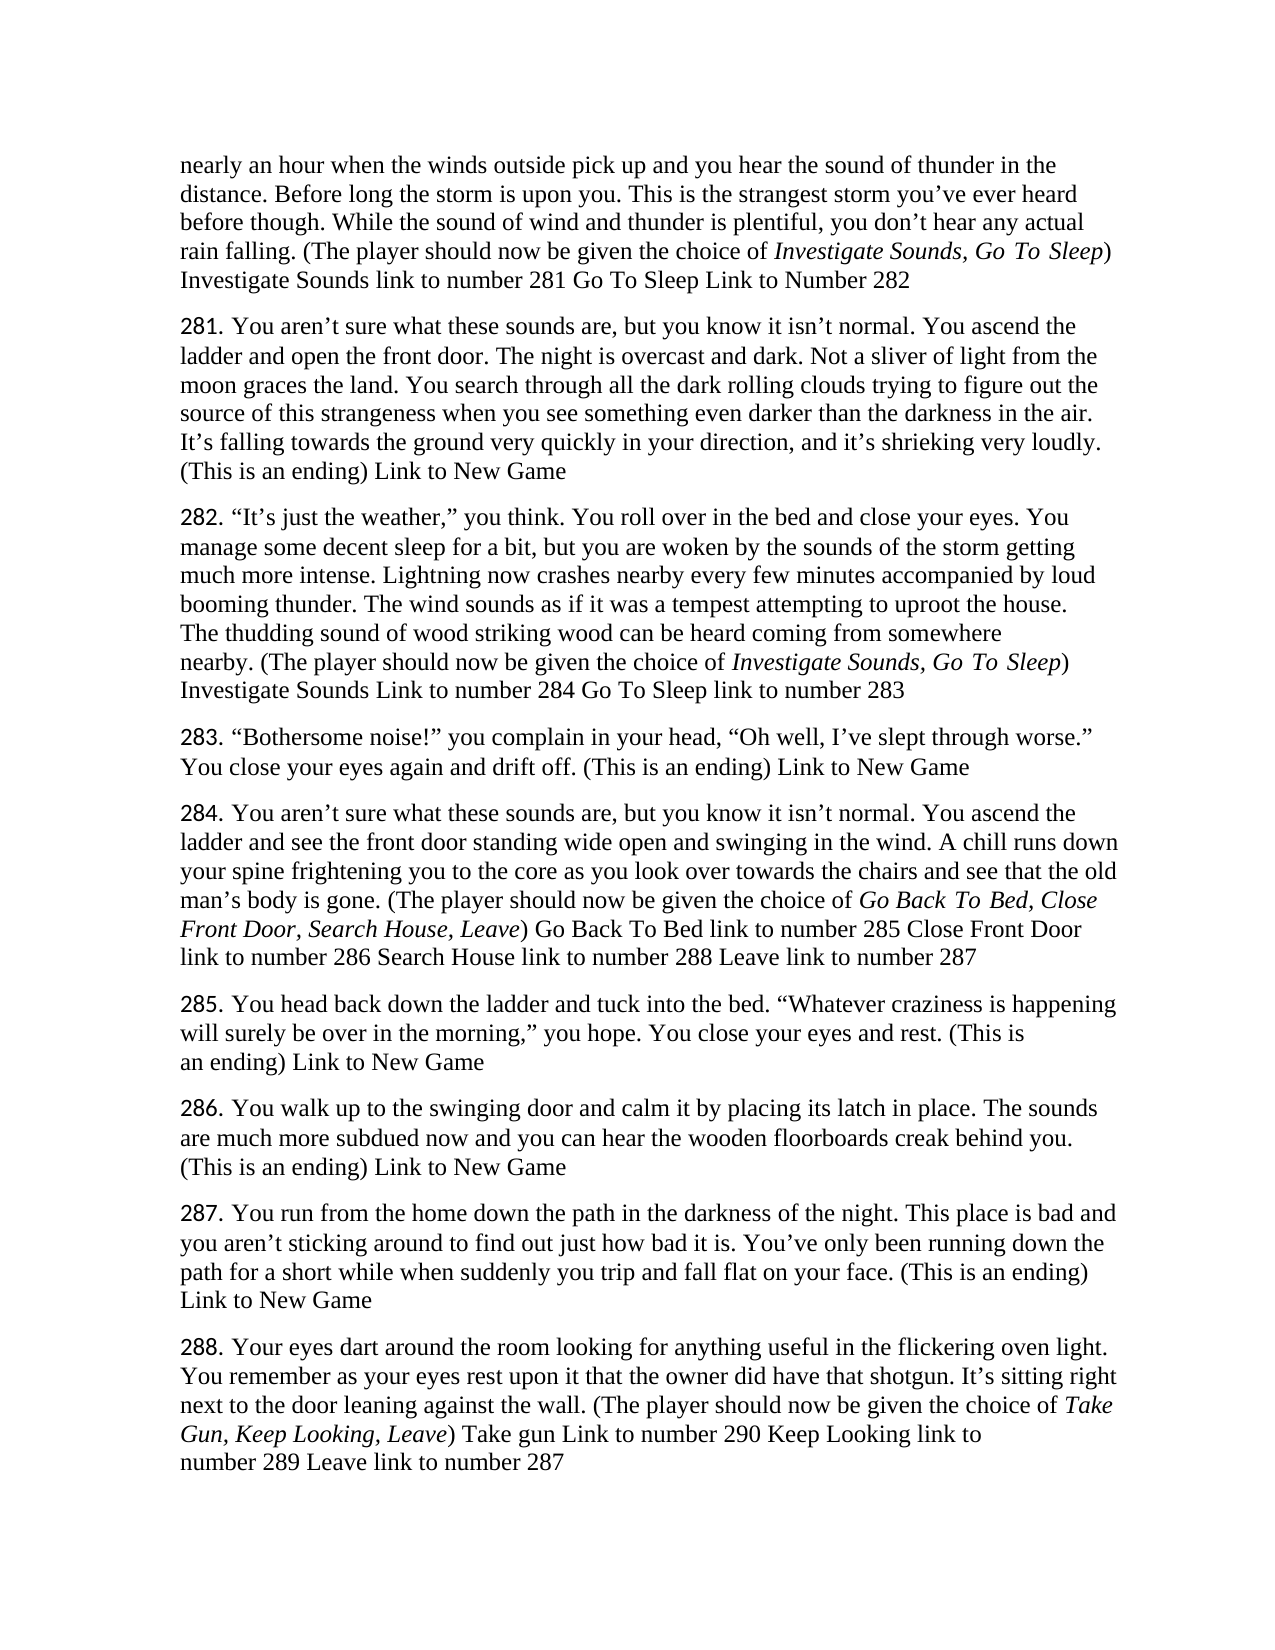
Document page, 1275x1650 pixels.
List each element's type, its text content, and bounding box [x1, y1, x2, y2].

list You aren’t sure what these sounds are, but you know it isn’t normal. You ascend the ladder and open the front door. The night is overcast and dark. Not a sliver of light from the moon graces the land. You search through all the dark rolling clouds trying to figure out the source of this strangeness when you see something even darker than the darkness in the air. It’s falling towards the ground very quickly in your direction, and it’s shrieking very loudly. (This is an ending) Link to New Game [180, 310, 1125, 485]
list You head back down the ladder and tuck into the bed. “Whatever craziness is happening will surely be over in the morning,” you hope. You close your eyes and rest. (This is an ending) Link to New Game [180, 988, 1125, 1076]
list You walk up to the swinging door and calm it by placing its latch in place. The sounds are much more subdued now and you can hear the wooden floorboards creak behind you. (This is an ending) Link to New Game [180, 1093, 1125, 1181]
list You aren’t sure what these sounds are, but you know it isn’t normal. You ascend the ladder and see the front door standing wide open and swinging in the wind. A chill runs down your spine frightening you to the core as you look over towards the chairs and see that the old man’s body is gone. (The player should now be given the choice of Go Back To Bed, Close Front Door, Search House, Leave) Go Back To Bed link to number 285 Close Front Door link to number 286 Search House link to number 288 Leave link to number 287 [180, 797, 1125, 971]
list You run from the home down the path in the darkness of the night. This place is bad and you aren’t sticking around to find out just how bad it is. You’ve only been running down the path for a short while when suddenly you trip and fall flat on your face. (This is an ending) Link to New Game [180, 1197, 1125, 1314]
list Your eyes dart around the room looking for anything useful in the flickering oven light. You remember as your eyes rest upon it that the owner did have that shotgun. It’s sitting right next to the door leaning against the wall. (The player should now be given the choice of Take Gun, Keep Looking, Leave) Take gun Link to number 290 Keep Looking link to number 289 Leave link to number 287 [180, 1331, 1125, 1476]
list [180, 150, 1125, 294]
list “It’s just the weather,” you think. You roll over in the bed and close your eyes. You manage some decent sleep for a bit, but you are woken by the sounds of the storm getting much more intense. Lightning now crashes nearby every few minutes accompanied by loud booming thunder. The wind sounds as if it was a tempest attempting to uproot the house. The thudding sound of wood striking wood can be heard coming from somewhere nearby. (The player should now be given the choice of Investigate Sounds, Go To Sleep) Investigate Sounds Link to number 284 Go To Sleep link to number 283 [180, 501, 1125, 704]
list “Bothersome noise!” you complain in your head, “Oh well, I’ve slept through worse.” You close your eyes again and drift off. (This is an ending) Link to New Game [180, 721, 1125, 780]
